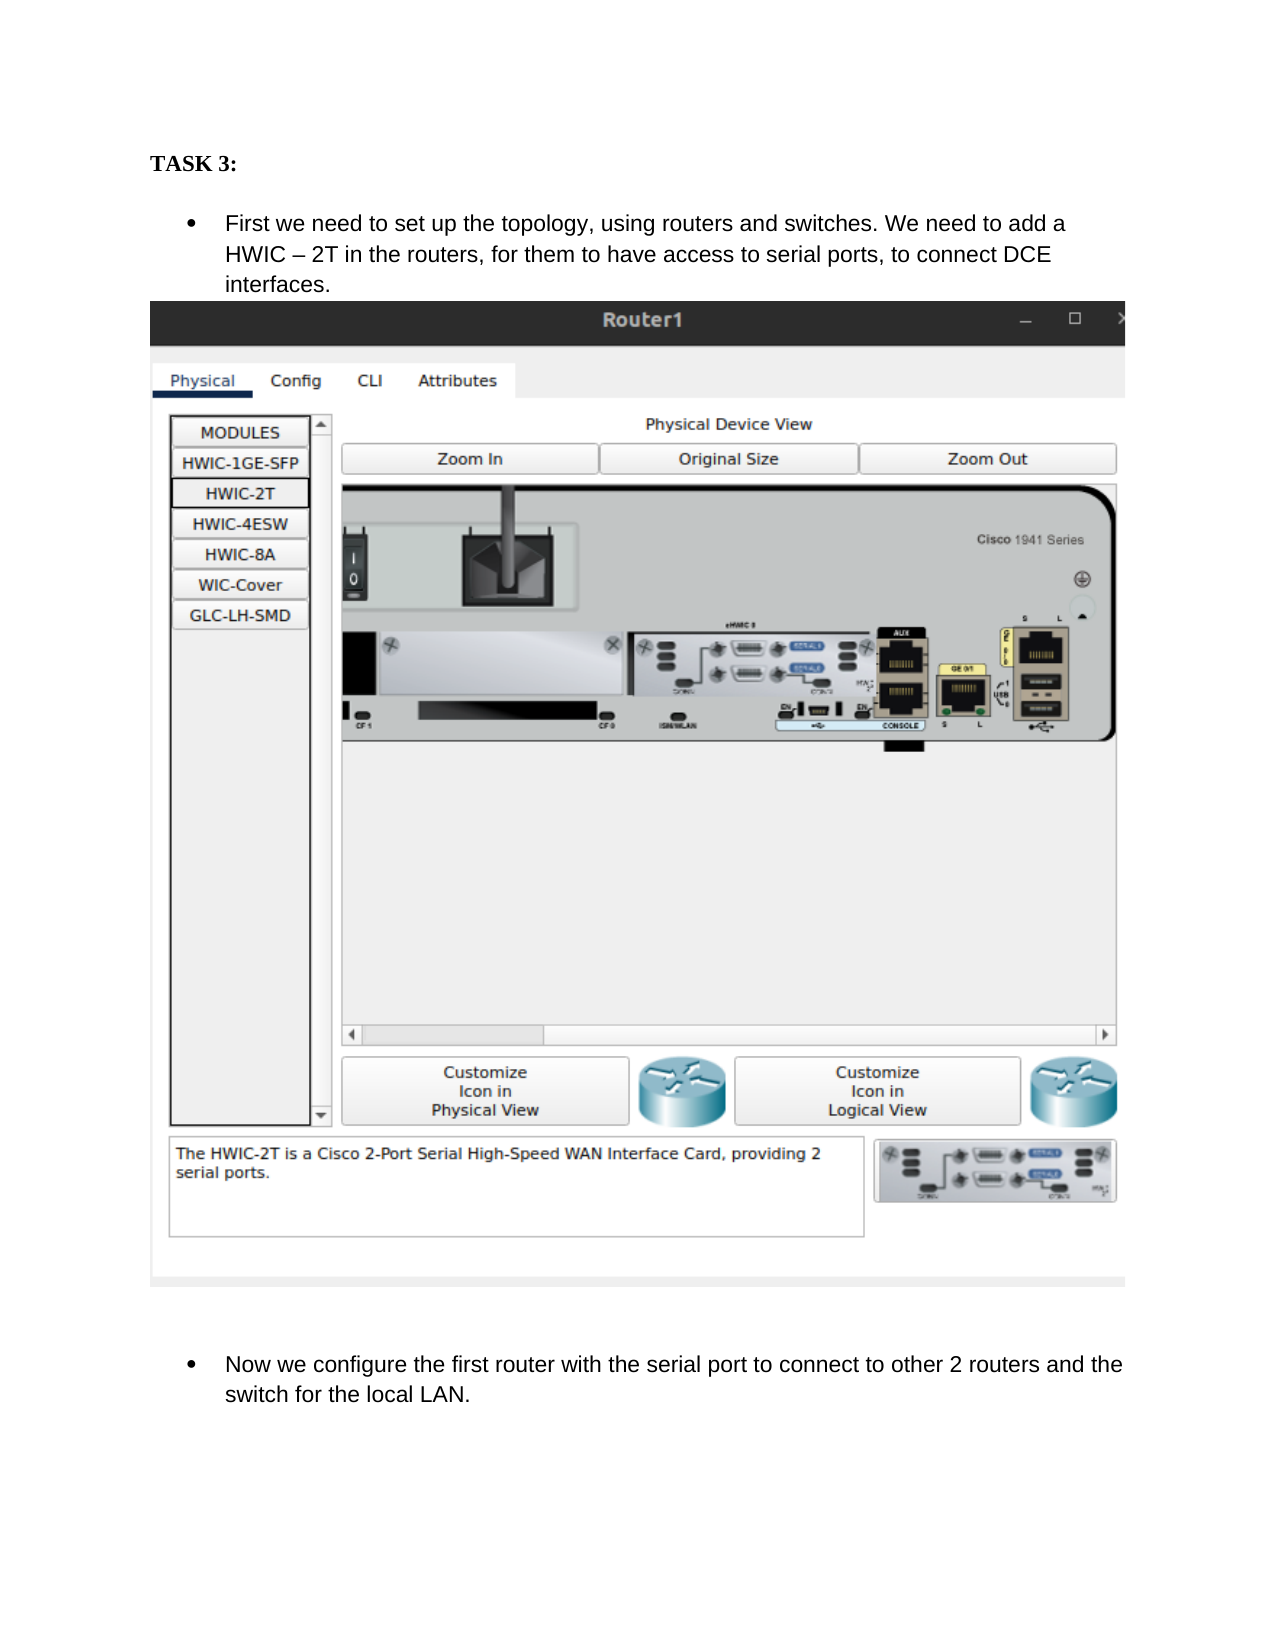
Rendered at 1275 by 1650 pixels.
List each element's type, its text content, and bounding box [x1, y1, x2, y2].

list Now we configure the first router with the serial port to connect to other 2 routers and the switch for the local LAN. [187, 1351, 1125, 1407]
list First we need to set up the topology, using routers and switches. We need to add a HWIC – 2T in the routers, for them to have access to serial ports, to connect DCE interfaces. [187, 210, 1125, 297]
picture [150, 301, 1125, 1287]
text TASK 3: [150, 150, 1125, 176]
